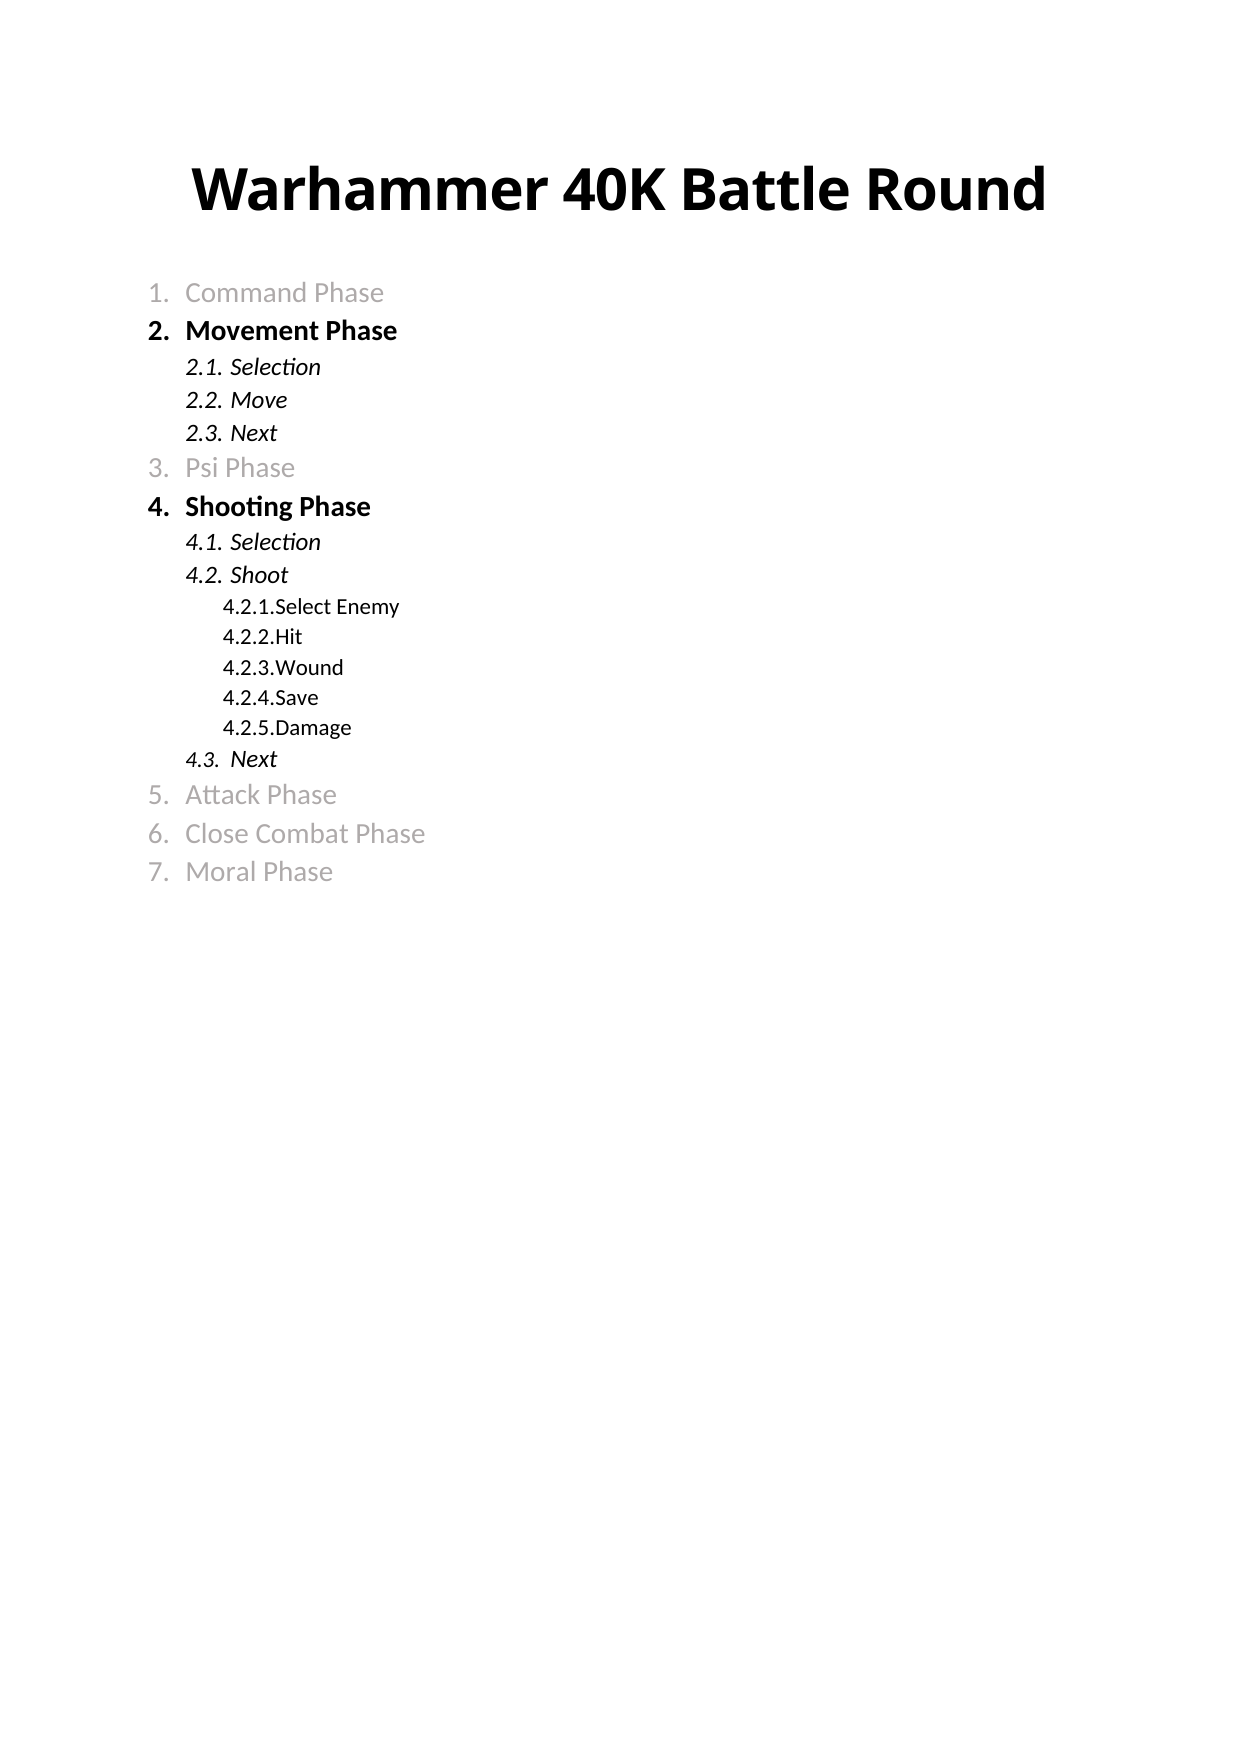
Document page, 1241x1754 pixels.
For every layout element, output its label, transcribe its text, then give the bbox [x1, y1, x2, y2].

list Psi Phase [148, 449, 1093, 485]
list Selection [185, 351, 1093, 381]
list Wound [223, 653, 1093, 681]
list Shooting Phase [148, 488, 1093, 524]
title Warhammer 40K Battle Round [148, 148, 1093, 227]
list Command Phase [148, 274, 1093, 309]
list Close Combat Phase [148, 815, 1093, 850]
list Moral Phase [148, 853, 1093, 889]
list Save [223, 683, 1093, 711]
list Shoot [185, 559, 1093, 590]
list Selection [185, 526, 1093, 557]
list Move [185, 384, 1093, 414]
list Select Enemy [223, 592, 1093, 620]
list Next [185, 743, 1093, 774]
list Next [185, 417, 1093, 447]
list Movement Phase [148, 312, 1093, 348]
list Attack Phase [148, 776, 1093, 812]
list Hit [223, 622, 1093, 651]
list Damage [223, 713, 1093, 741]
